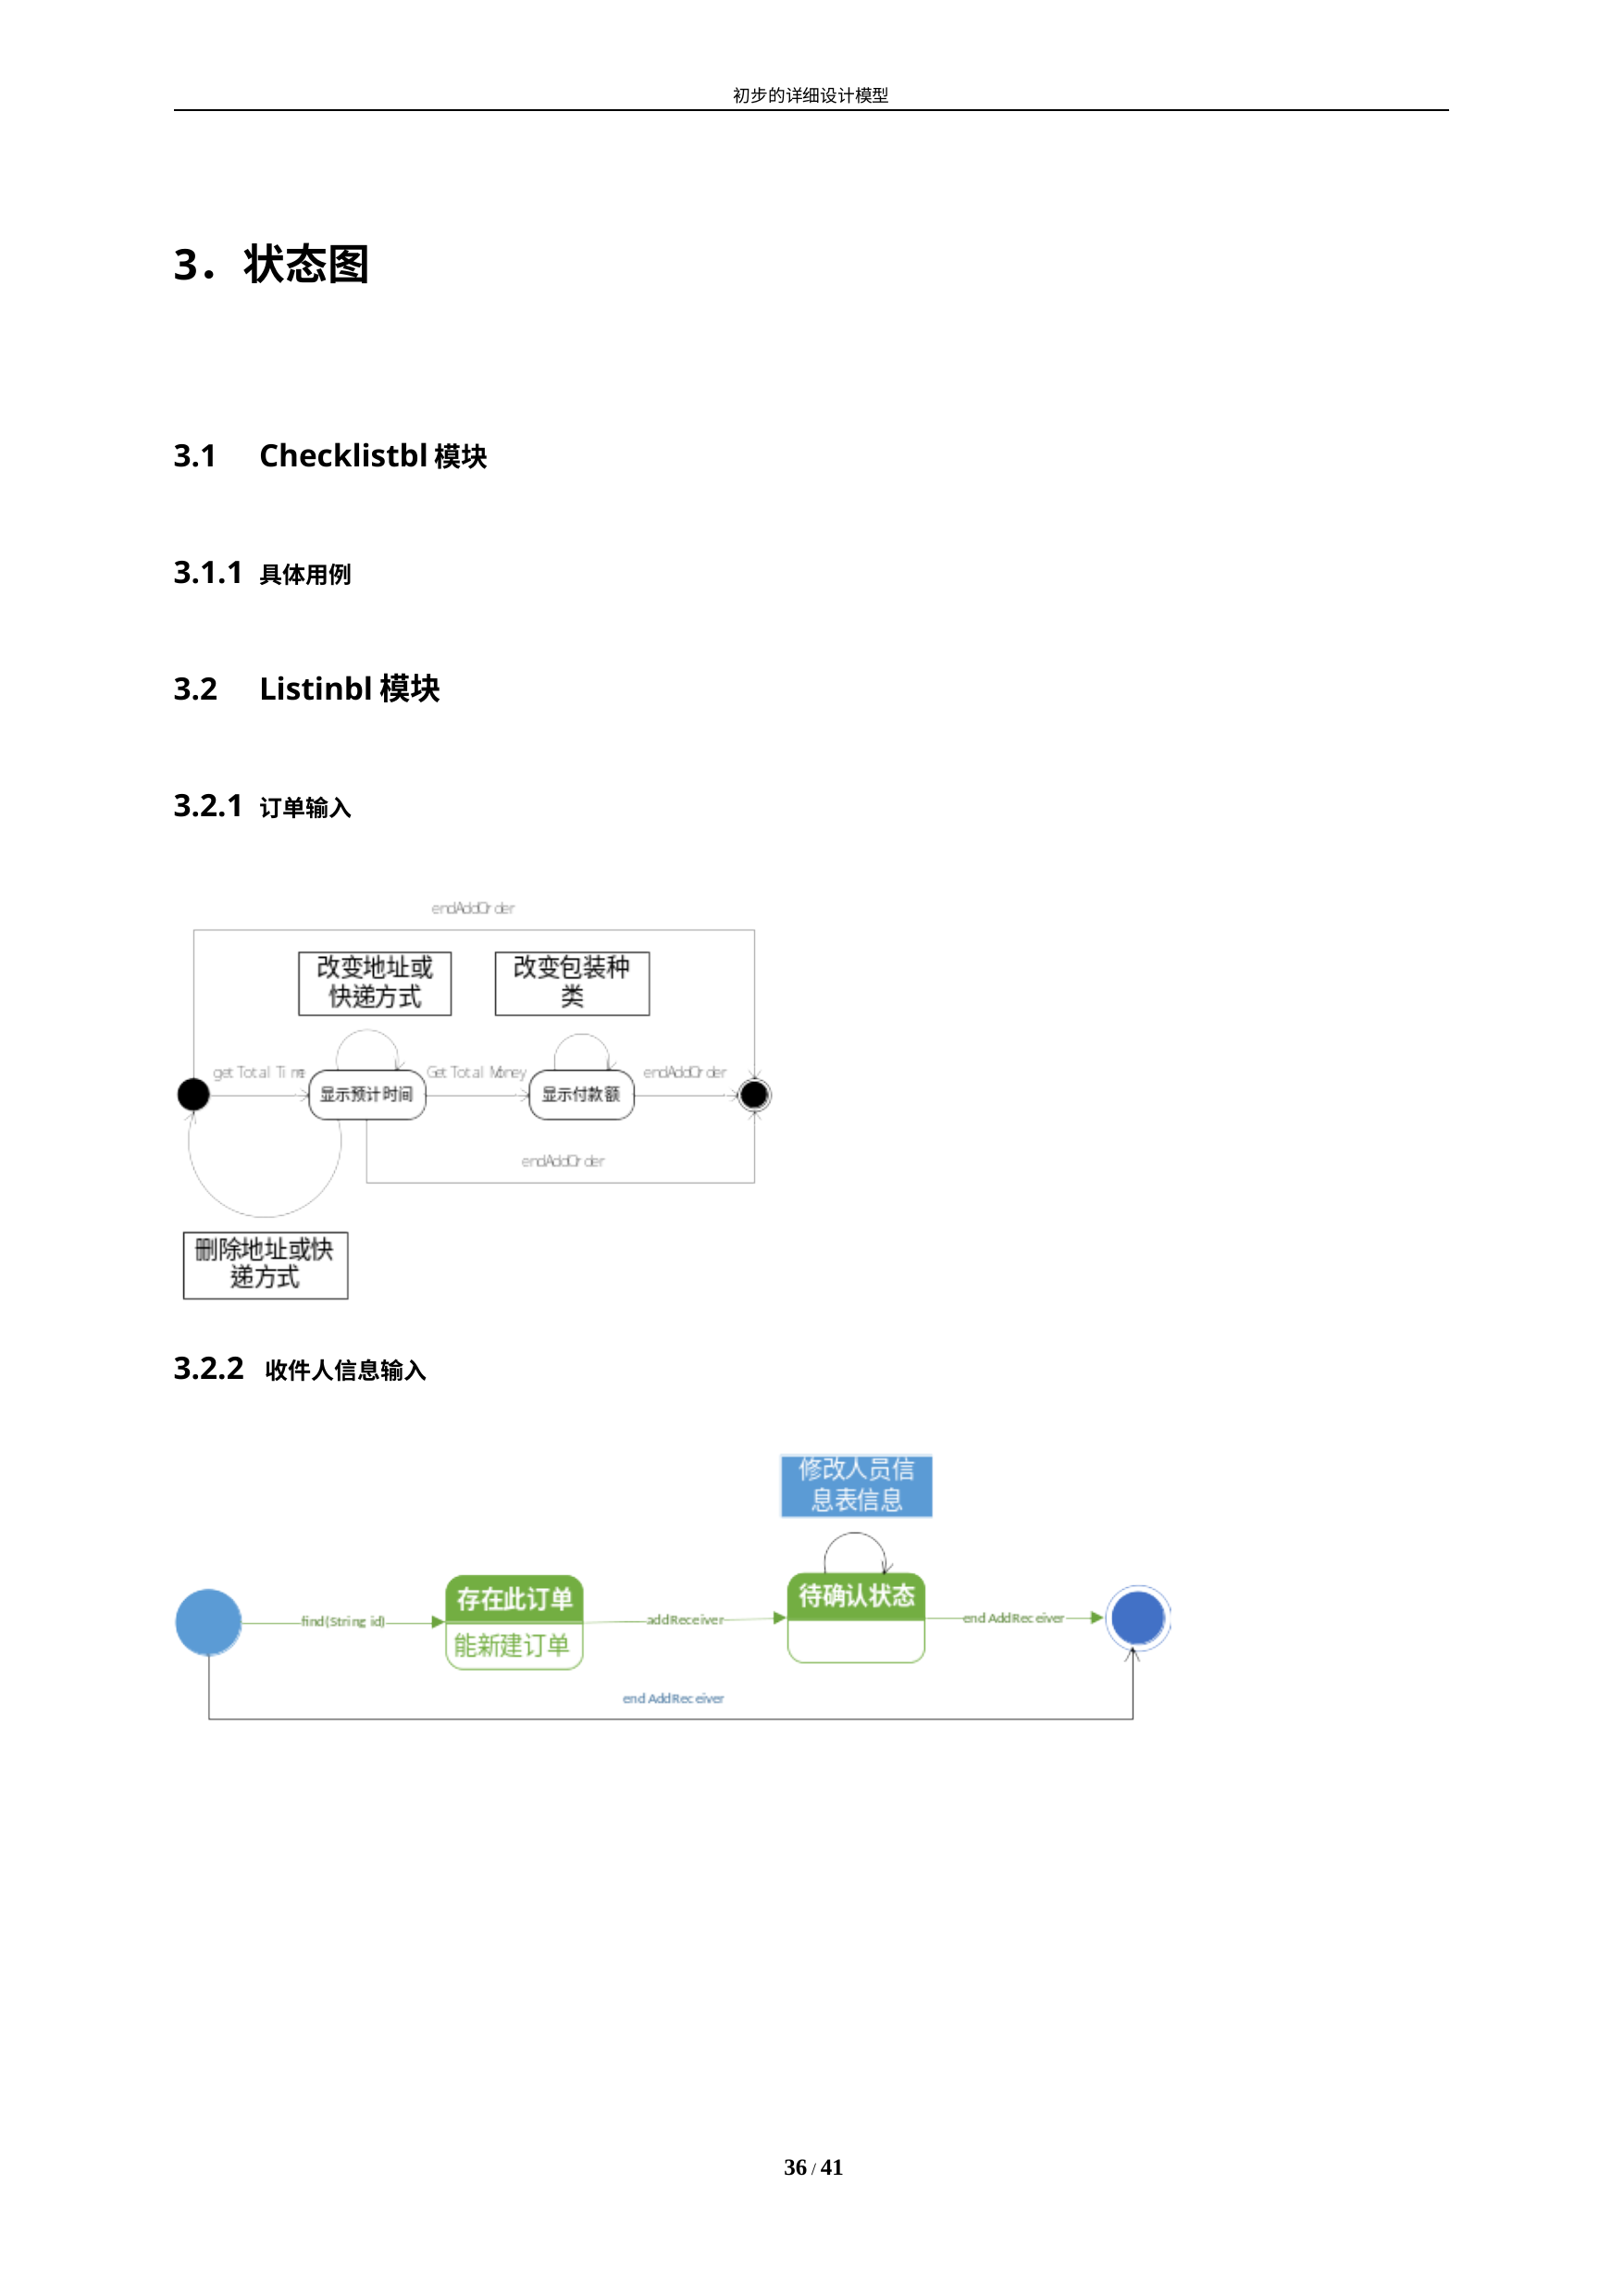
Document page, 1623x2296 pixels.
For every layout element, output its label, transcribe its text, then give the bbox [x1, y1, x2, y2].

subtitle Checklistbl模块 [173, 425, 1449, 485]
subtitle 具体用例 [173, 540, 1449, 601]
subtitle 状态图 [173, 217, 1449, 306]
subtitle 订单输入 [173, 775, 1449, 835]
subtitle Listinbl模块 [173, 657, 1449, 717]
subtitle 收件人信息输入 [173, 1336, 1449, 1396]
